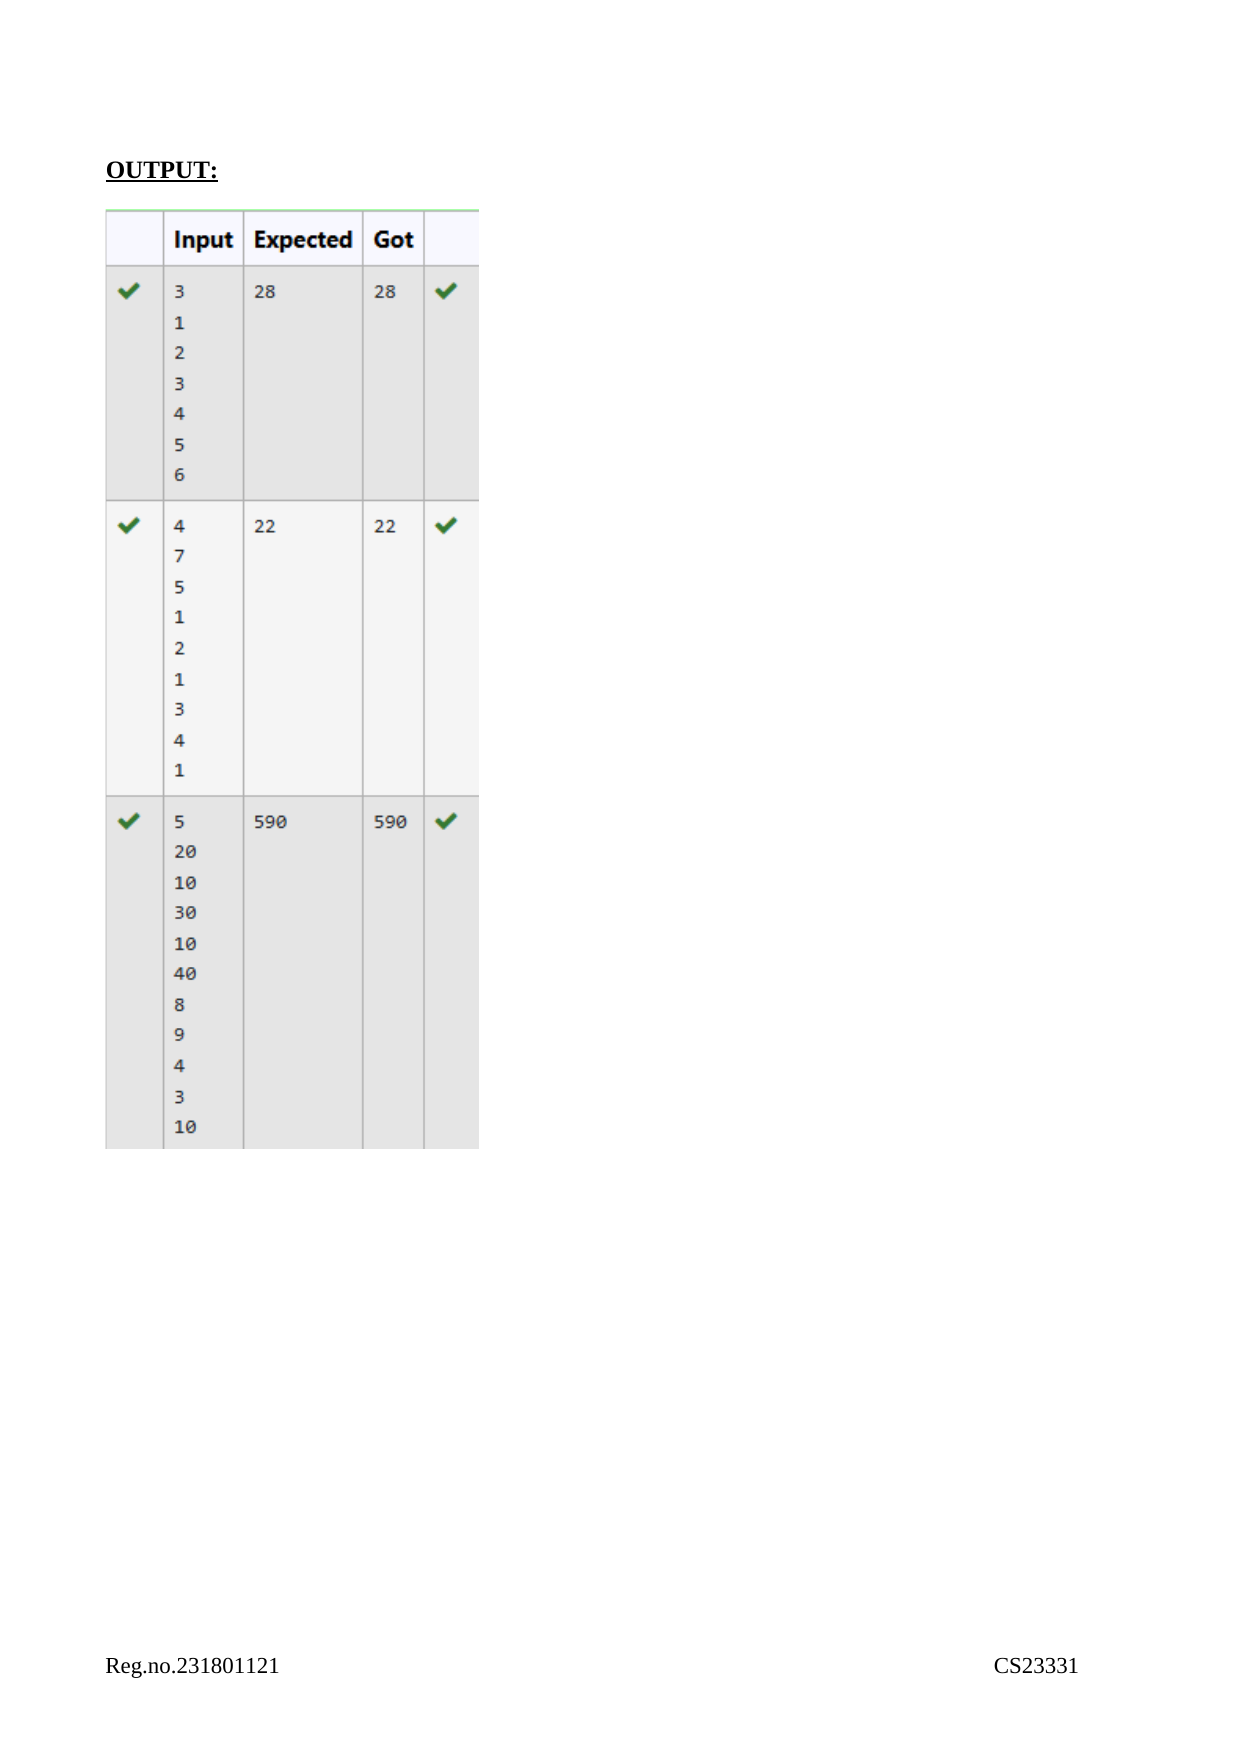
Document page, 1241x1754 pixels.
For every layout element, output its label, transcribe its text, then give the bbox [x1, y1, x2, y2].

picture [105, 209, 479, 1149]
text OUTPUT: [106, 155, 1155, 184]
